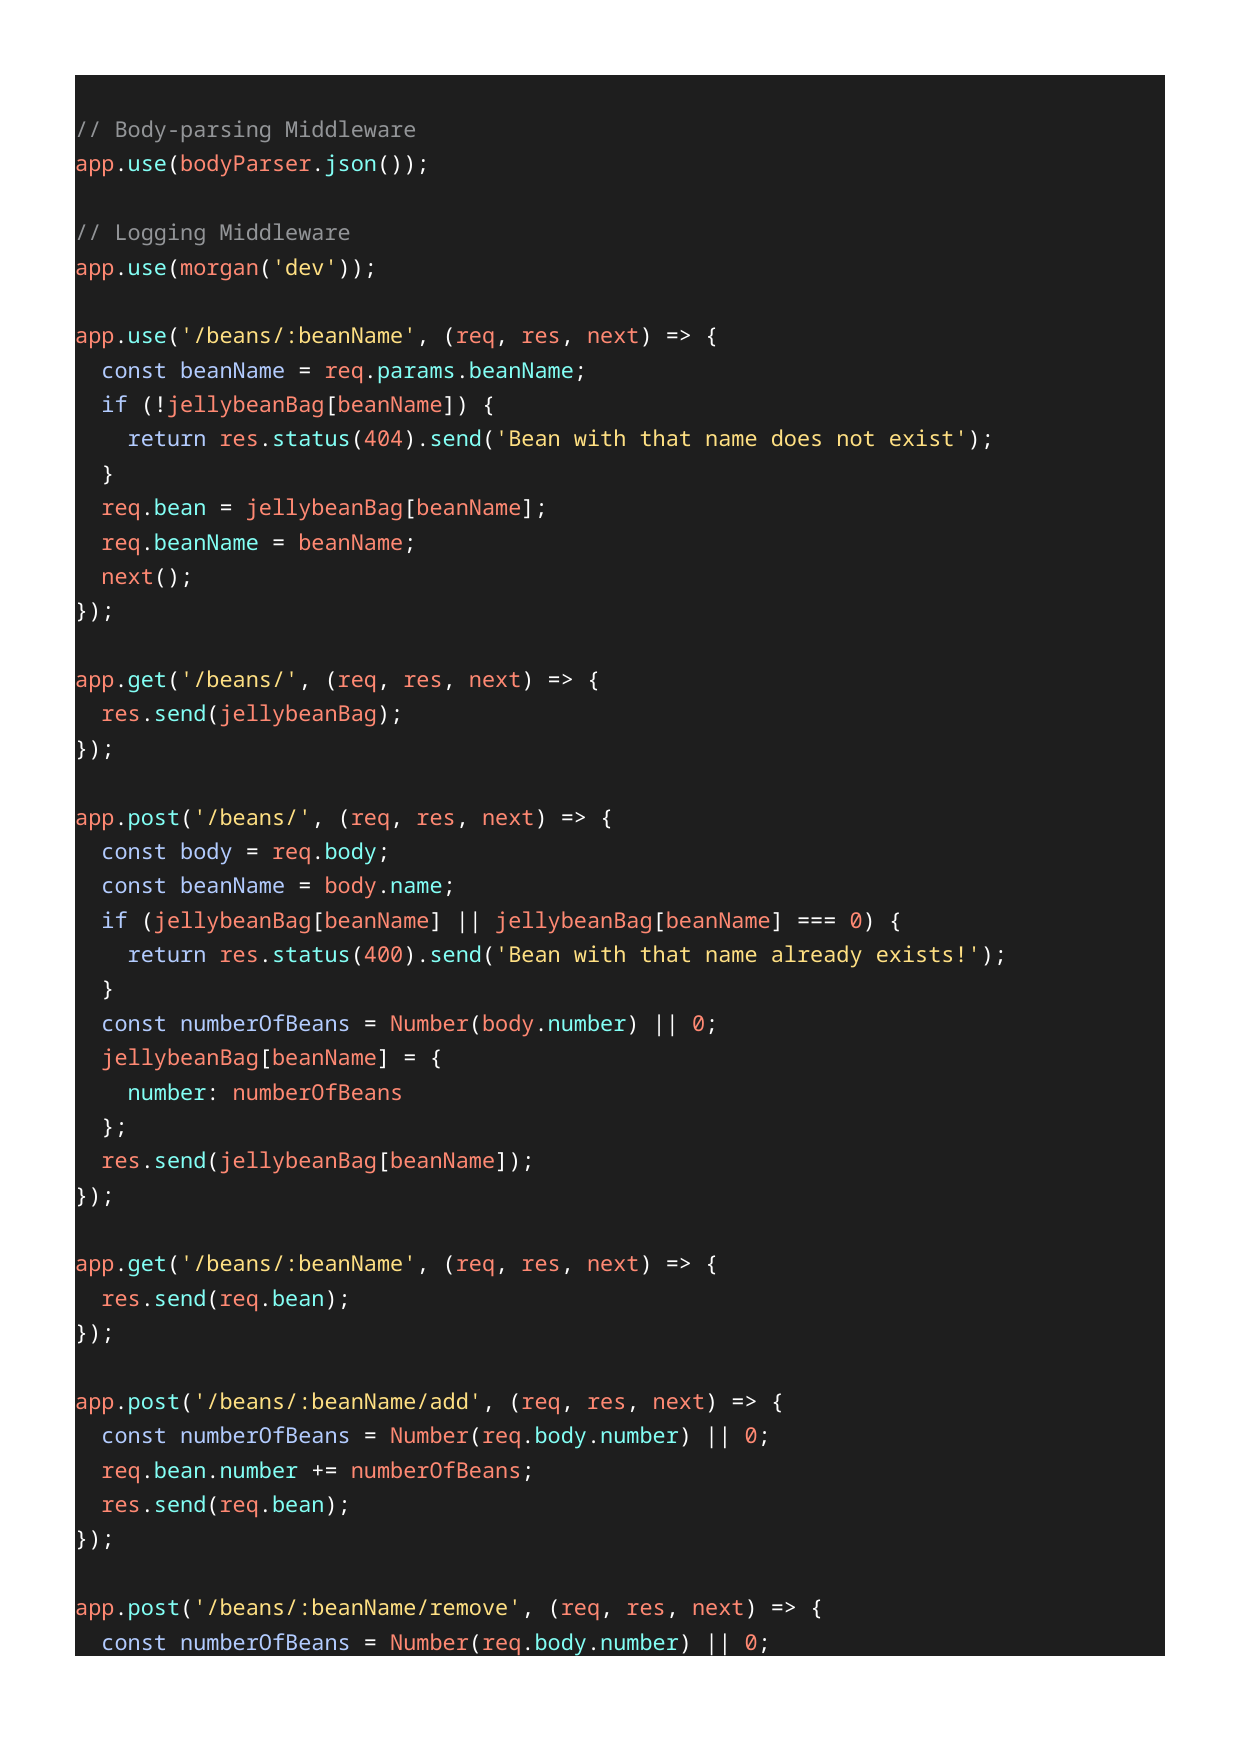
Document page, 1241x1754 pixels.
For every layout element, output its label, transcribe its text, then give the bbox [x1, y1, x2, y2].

text if (jellybeanBag[beanName] || jellybeanBag[beanName] === 0) { [75, 900, 1165, 934]
text const body = req.body; [75, 831, 1165, 866]
text res.send(req.bean); [75, 1484, 1165, 1519]
text }); [75, 728, 1165, 762]
text number: numberOfBeans [75, 1072, 1165, 1106]
text next(); [75, 556, 1165, 591]
text const numberOfBeans = Number(req.body.number) || 0; [75, 1416, 1165, 1450]
text } [75, 969, 1165, 1003]
text }; [75, 1106, 1165, 1141]
text req.bean.number += numberOfBeans; [75, 1450, 1165, 1484]
text if (!jellybeanBag[beanName]) { [75, 384, 1165, 419]
text }); [75, 591, 1165, 625]
text return res.status(404).send('Bean with that name does not exist'); [75, 419, 1165, 453]
text res.send(req.bean); [75, 1278, 1165, 1312]
text res.send(jellybeanBag[beanName]); [75, 1141, 1165, 1175]
text const beanName = req.params.beanName; [75, 350, 1165, 384]
text req.beanName = beanName; [75, 522, 1165, 556]
text }); [75, 1312, 1165, 1347]
text } [75, 453, 1165, 487]
text // Body-parsing Middleware [75, 109, 1165, 144]
text const beanName = body.name; [75, 866, 1165, 900]
text const numberOfBeans = Number(body.number) || 0; [75, 1003, 1165, 1037]
text // Logging Middleware [75, 212, 1165, 247]
text req.bean = jellybeanBag[beanName]; [75, 487, 1165, 522]
text app.post('/beans/:beanName/remove', (req, res, next) => { [75, 1587, 1165, 1622]
text jellybeanBag[beanName] = { [75, 1037, 1165, 1072]
text return res.status(400).send('Bean with that name already exists!'); [75, 934, 1165, 969]
text app.use('/beans/:beanName', (req, res, next) => { [75, 316, 1165, 350]
text }); [75, 1175, 1165, 1209]
text }); [75, 1519, 1165, 1553]
text app.post('/beans/:beanName/add', (req, res, next) => { [75, 1381, 1165, 1416]
text app.get('/beans/:beanName', (req, res, next) => { [75, 1244, 1165, 1278]
text app.use(morgan('dev')); [75, 247, 1165, 281]
text res.send(jellybeanBag); [75, 694, 1165, 728]
text app.post('/beans/', (req, res, next) => { [75, 797, 1165, 831]
text app.get('/beans/', (req, res, next) => { [75, 659, 1165, 694]
text app.use(bodyParser.json()); [75, 144, 1165, 178]
text const numberOfBeans = Number(req.body.number) || 0; [75, 1622, 1165, 1656]
